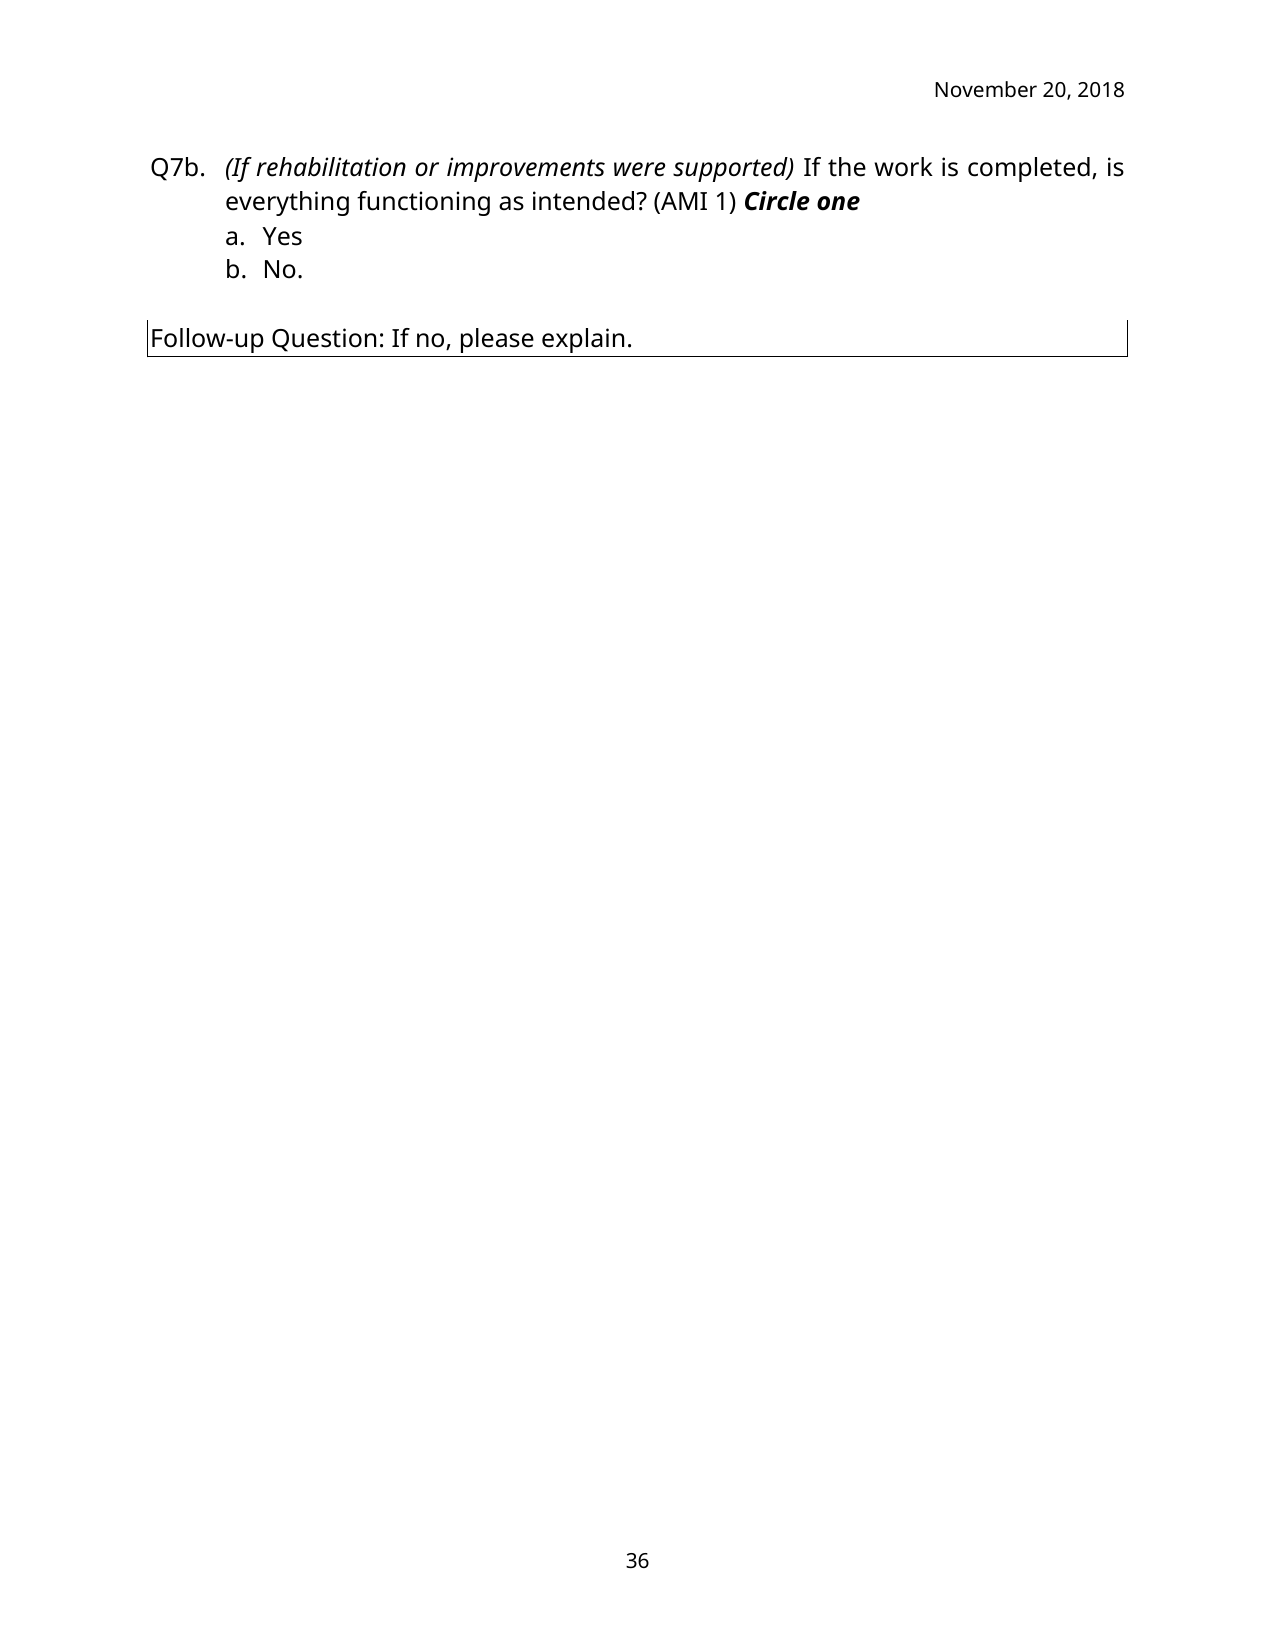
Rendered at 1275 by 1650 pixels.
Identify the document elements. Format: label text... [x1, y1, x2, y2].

list No. [225, 252, 1125, 286]
text Q7b. (If rehabilitation or improvements were supported) If the work is completed, is everything functioning as intended? (AMI 1) Circle one [150, 150, 1125, 218]
list Yes [225, 218, 1125, 252]
text Follow-up Question: If no, please explain. [148, 320, 1127, 356]
